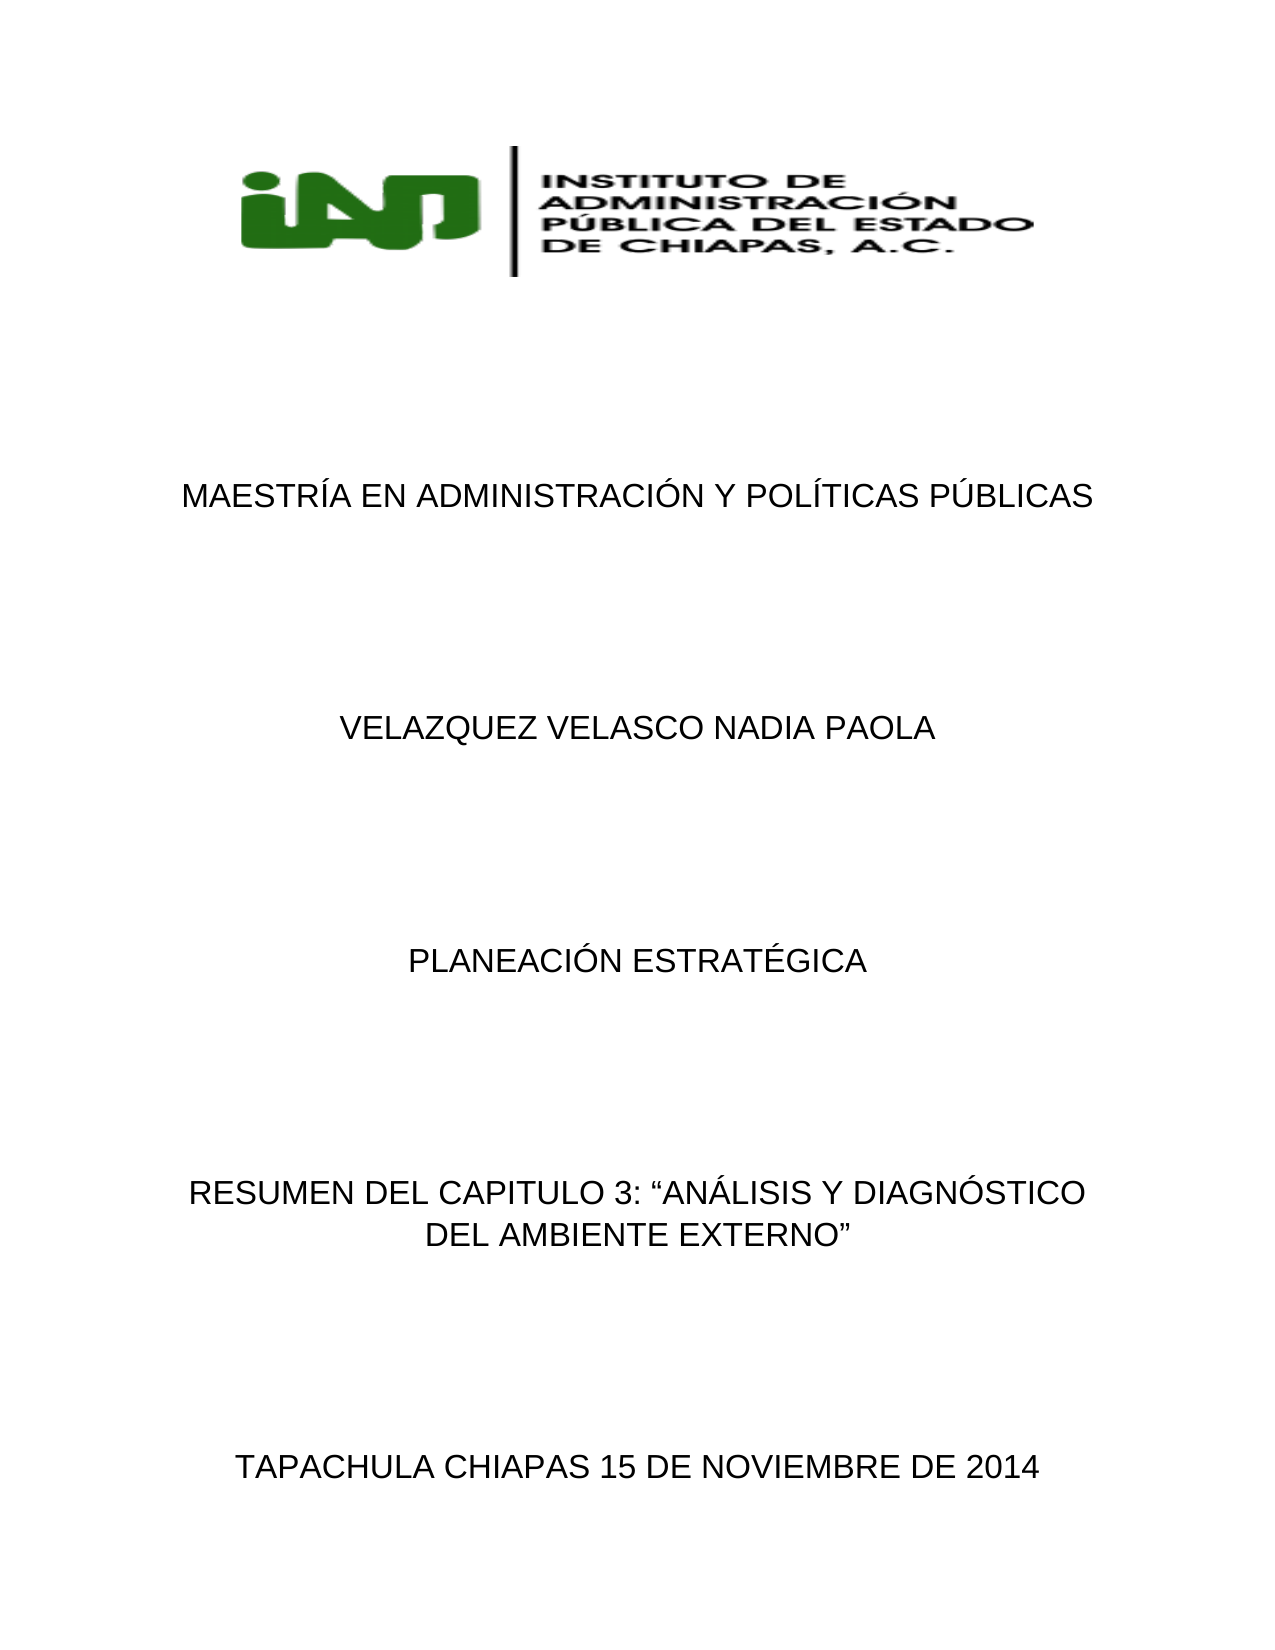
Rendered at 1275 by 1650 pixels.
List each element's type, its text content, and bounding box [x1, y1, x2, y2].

picture [241, 146, 1034, 277]
text TAPACHULA CHIAPAS 15 DE NOVIEMBRE DE 2014 [177, 1447, 1098, 1486]
text PLANEACIÓN ESTRATÉGICA [177, 941, 1098, 979]
text VELAZQUEZ VELASCO NADIA PAOLA [177, 708, 1098, 747]
text RESUMEN DEL CAPITULO 3: “ANÁLISIS Y DIAGNÓSTICO DEL AMBIENTE EXTERNO” [177, 1173, 1098, 1253]
text MAESTRÍA EN ADMINISTRACIÓN Y POLÍTICAS PÚBLICAS [177, 476, 1098, 514]
